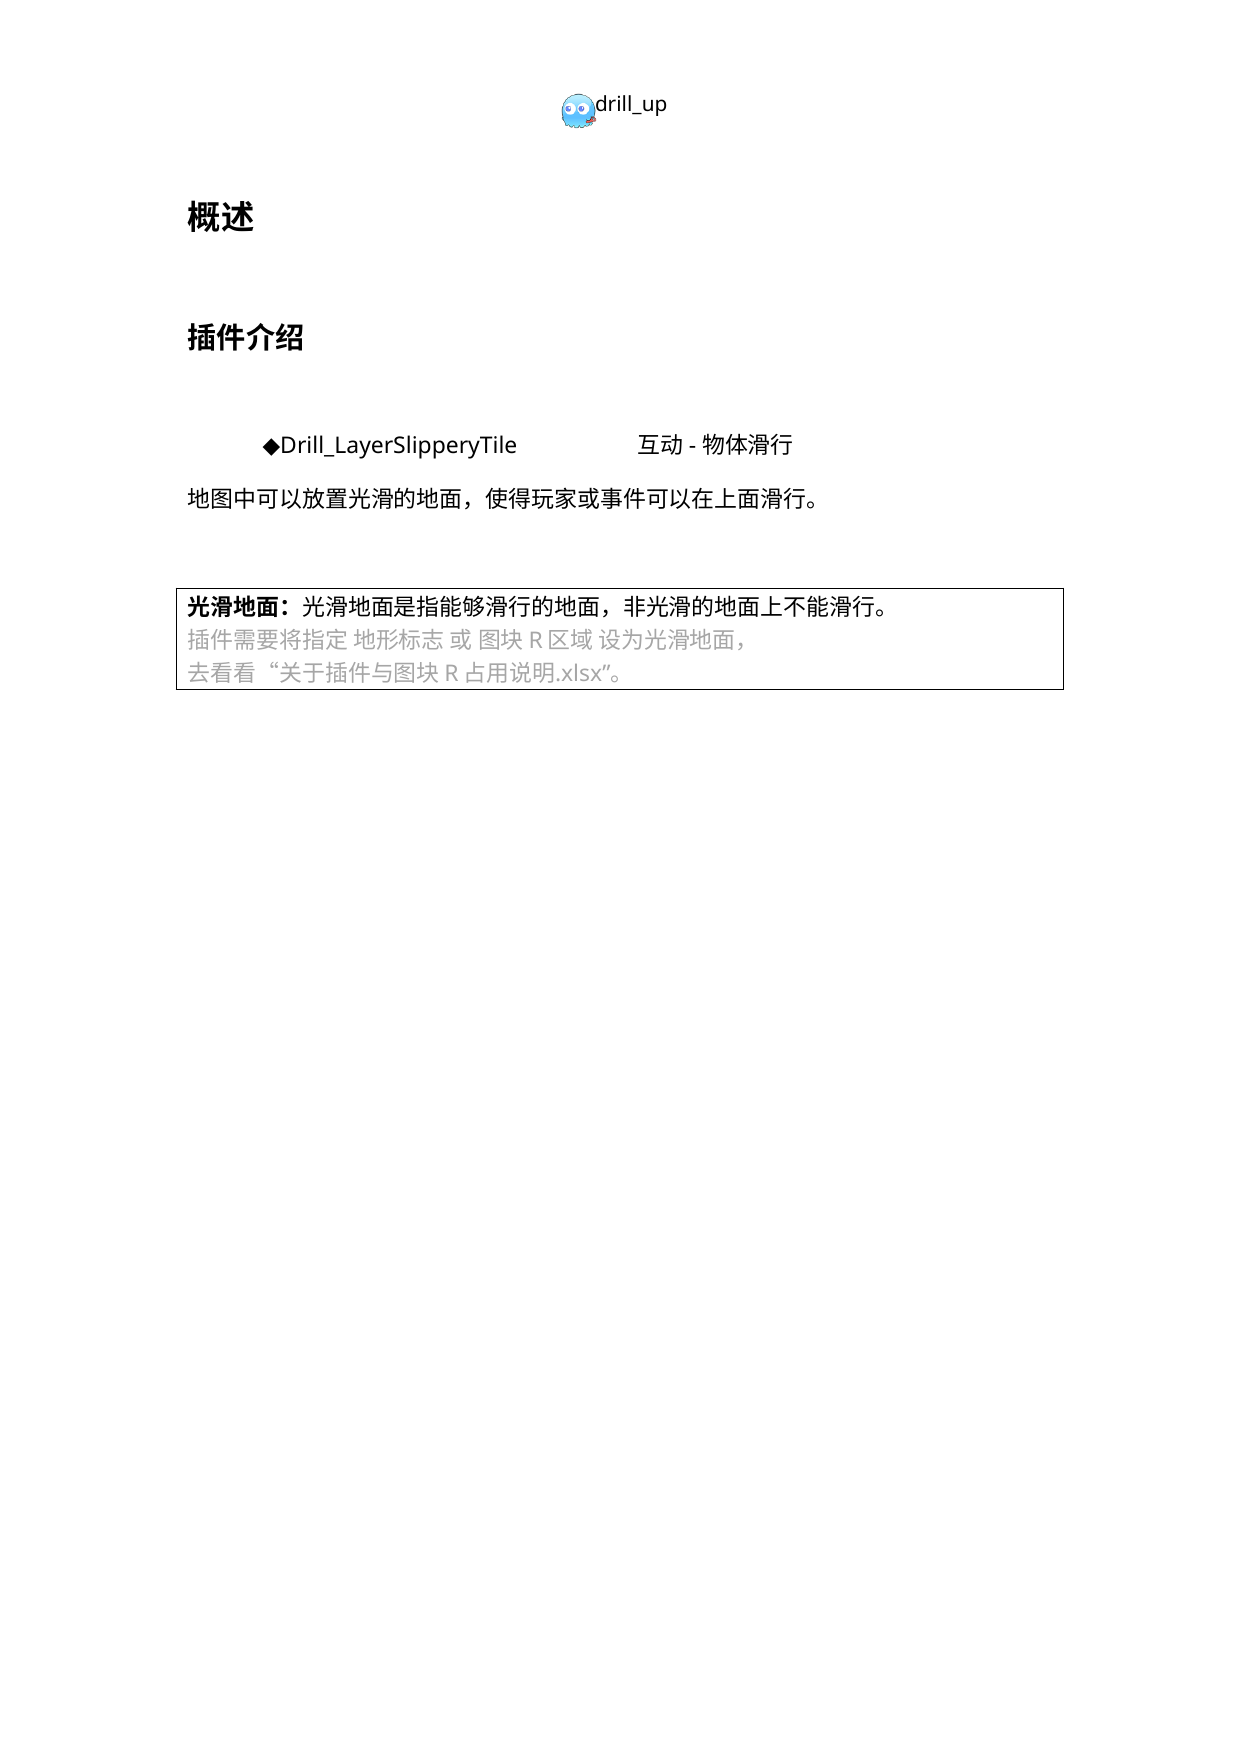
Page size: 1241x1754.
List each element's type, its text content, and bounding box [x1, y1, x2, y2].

subtitle 插件介绍 [187, 301, 1053, 369]
table_header 光滑地面：光滑地面是指能够滑行的地面，非光滑的地面上不能滑行。 插件需要将指定 地形标志 或 图块R区域 设为光滑地面， 去看看“关于插件与图块R占用说明.xlsx”。 [177, 589, 1063, 688]
text 地图中可以放置光滑的地面，使得玩家或事件可以在上面滑行。 [187, 481, 1053, 514]
subtitle 概述 [187, 191, 1053, 239]
picture [556, 88, 597, 130]
text ◆Drill_LayerSlipperyTile 互动 - 物体滑行 [187, 427, 1053, 461]
